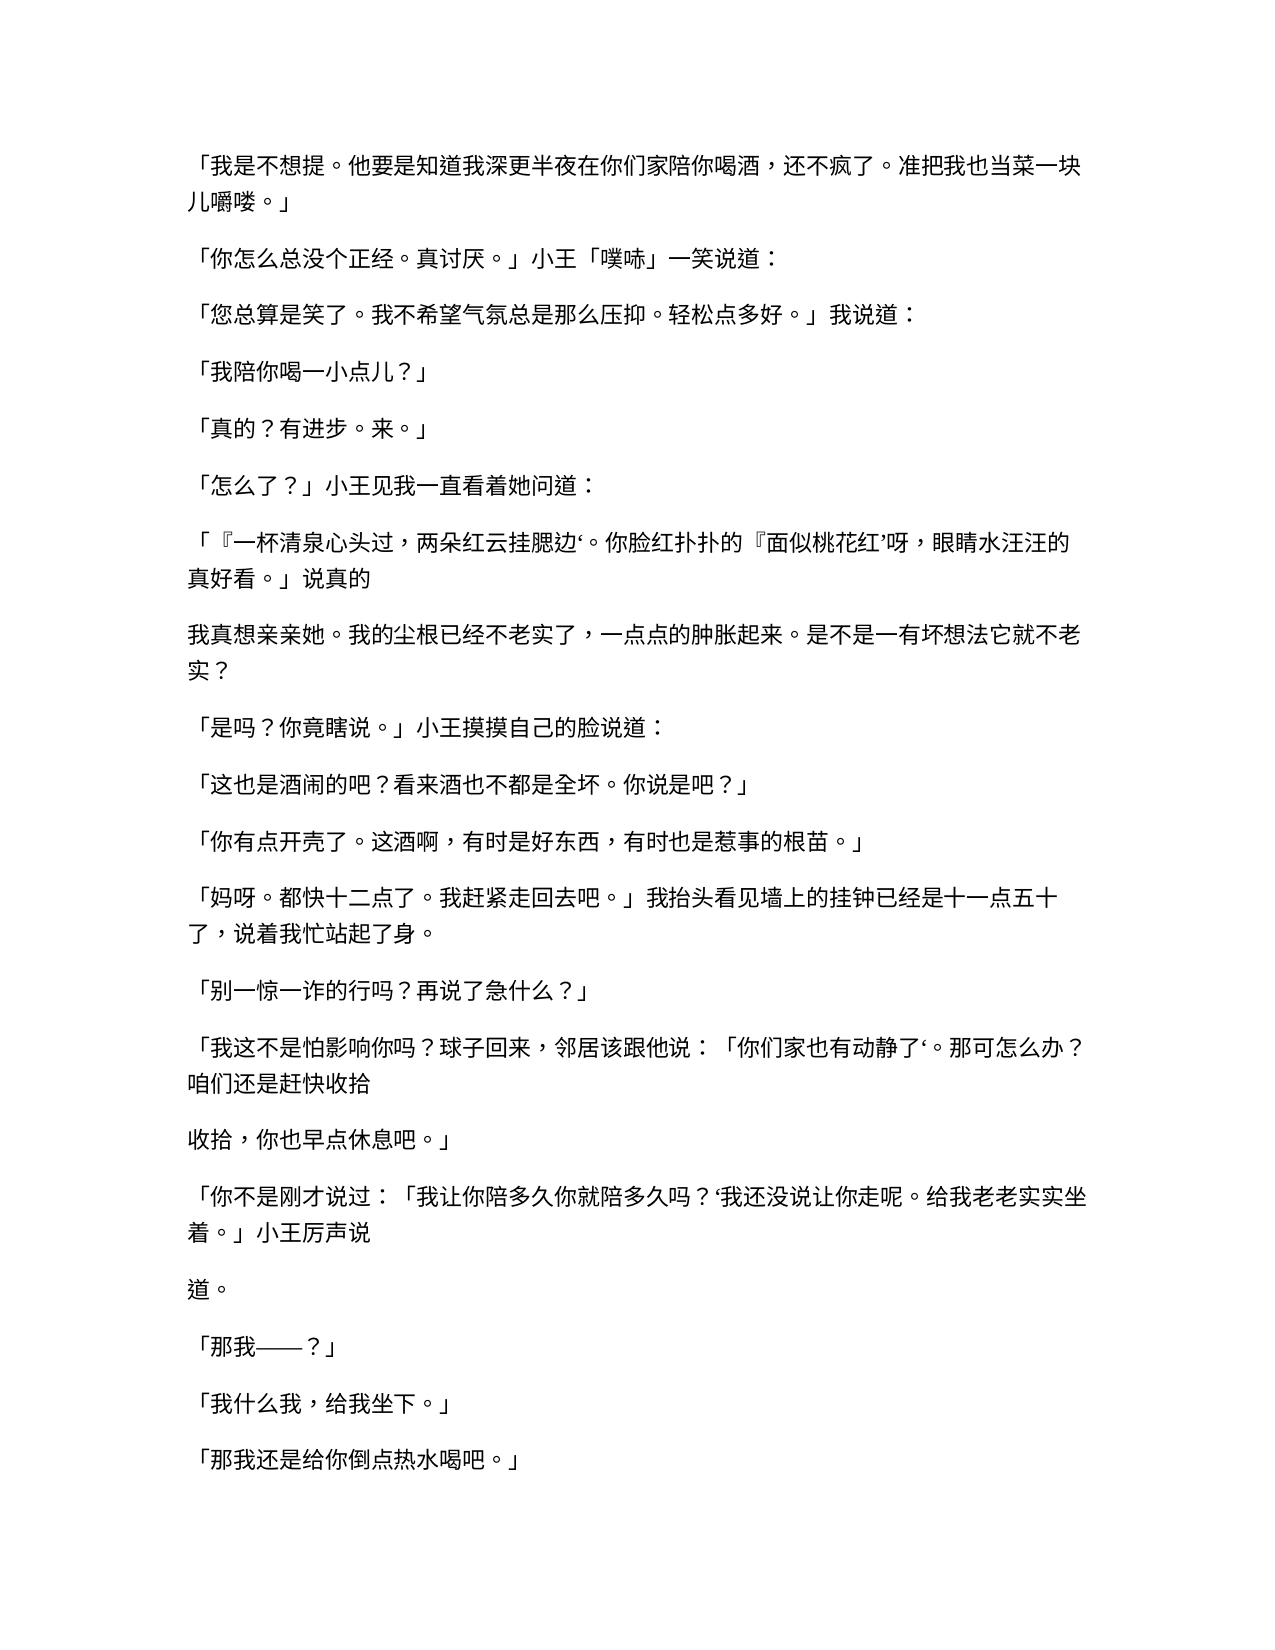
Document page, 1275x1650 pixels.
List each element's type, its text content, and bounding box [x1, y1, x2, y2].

text 「那我——？」 [187, 1331, 1087, 1362]
text 「别一惊一诈的行吗？再说了急什么？」 [187, 975, 1087, 1006]
text 「是吗？你竟瞎说。」小王摸摸自己的脸说道： [187, 712, 1087, 743]
text 「你有点开壳了。这酒啊，有时是好东西，有时也是惹事的根苗。」 [187, 826, 1087, 857]
text 我真想亲亲她。我的尘根已经不老实了，一点点的肿胀起来。是不是一有坏想法它就不老实？ [187, 619, 1087, 686]
text 道。 [187, 1274, 1087, 1305]
text 「那我还是给你倒点热水喝吧。」 [187, 1444, 1087, 1476]
text 「我什么我，给我坐下。」 [187, 1387, 1087, 1419]
text 「真的？有进步。来。」 [187, 413, 1087, 444]
text 「你不是刚才说过：「我让你陪多久你就陪多久吗？‘我还没说让你走呢。给我老老实实坐着。」小王厉声说 [187, 1181, 1087, 1248]
text 「妈呀。都快十二点了。我赶紧走回去吧。」我抬头看见墙上的挂钟已经是十一点五十了，说着我忙站起了身。 [187, 882, 1087, 949]
text 「怎么了？」小王见我一直看着她问道： [187, 470, 1087, 501]
text 「我是不想提。他要是知道我深更半夜在你们家陪你喝酒，还不疯了。准把我也当菜一块儿嚼喽。」 [187, 150, 1087, 217]
text 「您总算是笑了。我不希望气氛总是那么压抑。轻松点多好。」我说道： [187, 299, 1087, 331]
text 「『一杯清泉心头过，两朵红云挂腮边‘。你脸红扑扑的『面似桃花红’呀，眼睛水汪汪的真好看。」说真的 [187, 527, 1087, 594]
text 「我这不是怕影响你吗？球子回来，邻居该跟他说：「你们家也有动静了‘。那可怎么办？咱们还是赶快收拾 [187, 1032, 1087, 1099]
text 收拾，你也早点休息吧。」 [187, 1124, 1087, 1156]
text 「你怎么总没个正经。真讨厌。」小王「噗哧」一笑说道： [187, 243, 1087, 274]
text 「我陪你喝一小点儿？」 [187, 356, 1087, 387]
text 「这也是酒闹的吧？看来酒也不都是全坏。你说是吧？」 [187, 769, 1087, 800]
